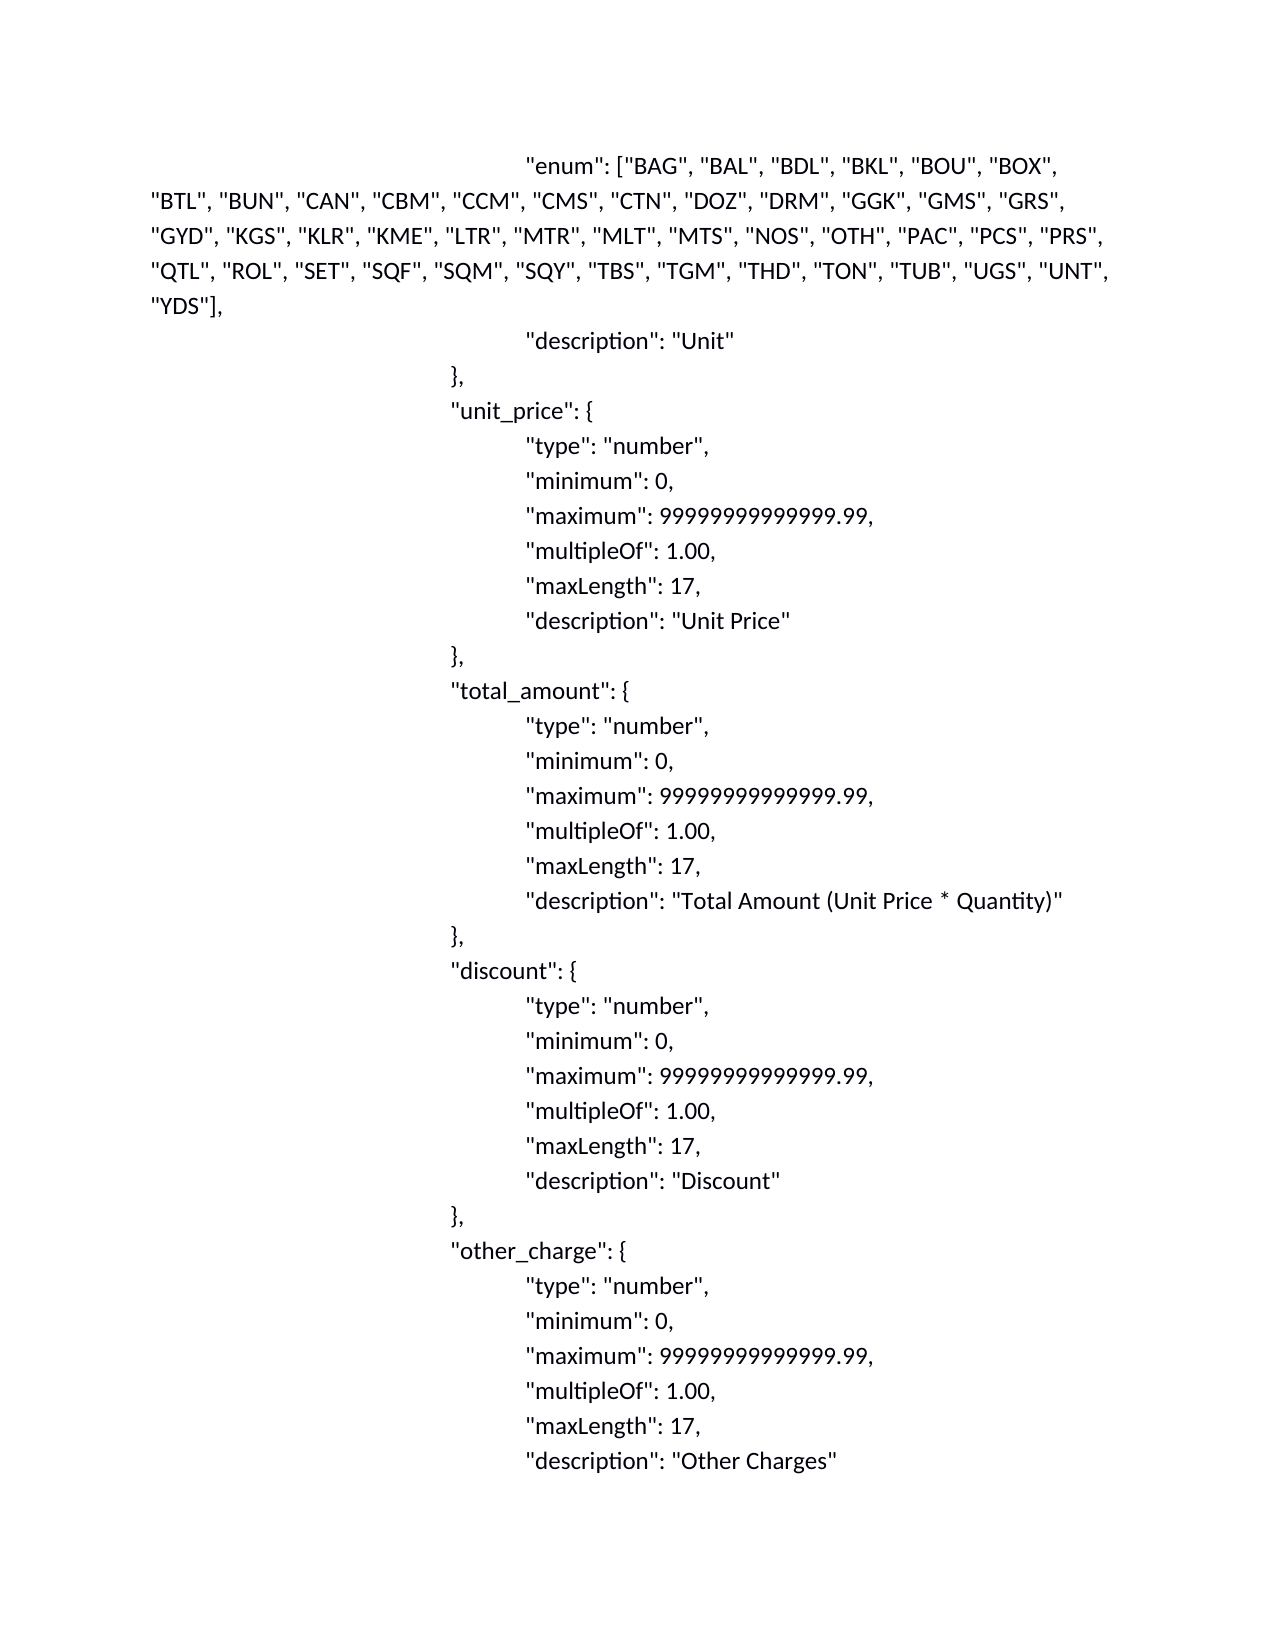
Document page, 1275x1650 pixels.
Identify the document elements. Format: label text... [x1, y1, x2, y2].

subtitle "type": "number", [150, 990, 1125, 1021]
subtitle "type": "number", [150, 430, 1125, 461]
subtitle "type": "number", [150, 1270, 1125, 1301]
subtitle "description": "Unit" [150, 325, 1125, 356]
subtitle "maximum": 99999999999999.99, [150, 780, 1125, 811]
subtitle "enum": ["BAG", "BAL", "BDL", "BKL", "BOU", "BOX", "BTL", "BUN", "CAN", "CBM", "CCM", "CMS", "CTN", "DOZ", "DRM", "GGK", "GMS", "GRS", "GYD", "KGS", "KLR", "KME", "LTR", "MTR", "MLT", "MTS", "NOS", "OTH", "PAC", "PCS", "PRS", "QTL", "ROL", "SET", "SQF", "SQM", "SQY", "TBS", "TGM", "THD", "TON", "TUB", "UGS", "UNT", "YDS"], [150, 150, 1125, 321]
subtitle "maxLength": 17, [150, 850, 1125, 881]
subtitle "maxLength": 17, [150, 570, 1125, 601]
subtitle "total_amount": { [150, 675, 1125, 706]
subtitle "maximum": 99999999999999.99, [150, 1060, 1125, 1091]
subtitle "multipleOf": 1.00, [150, 1375, 1125, 1406]
subtitle "minimum": 0, [150, 1305, 1125, 1336]
subtitle "multipleOf": 1.00, [150, 535, 1125, 566]
subtitle "description": "Unit Price" [150, 605, 1125, 636]
subtitle "discount": { [150, 955, 1125, 986]
subtitle "description": "Total Amount (Unit Price * Quantity)" [150, 885, 1125, 916]
subtitle }, [150, 920, 1125, 951]
subtitle "minimum": 0, [150, 745, 1125, 776]
subtitle "description": "Other Charges" [150, 1445, 1125, 1476]
subtitle "other_charge": { [150, 1235, 1125, 1266]
subtitle "multipleOf": 1.00, [150, 1095, 1125, 1126]
subtitle "description": "Discount" [150, 1165, 1125, 1196]
subtitle "unit_price": { [150, 395, 1125, 426]
subtitle "maxLength": 17, [150, 1130, 1125, 1161]
subtitle }, [150, 1200, 1125, 1231]
subtitle "multipleOf": 1.00, [150, 815, 1125, 846]
subtitle "maximum": 99999999999999.99, [150, 1340, 1125, 1371]
subtitle "maximum": 99999999999999.99, [150, 500, 1125, 531]
subtitle }, [150, 640, 1125, 671]
subtitle }, [150, 360, 1125, 391]
subtitle "maxLength": 17, [150, 1410, 1125, 1441]
subtitle "type": "number", [150, 710, 1125, 741]
subtitle "minimum": 0, [150, 1025, 1125, 1056]
subtitle "minimum": 0, [150, 465, 1125, 496]
